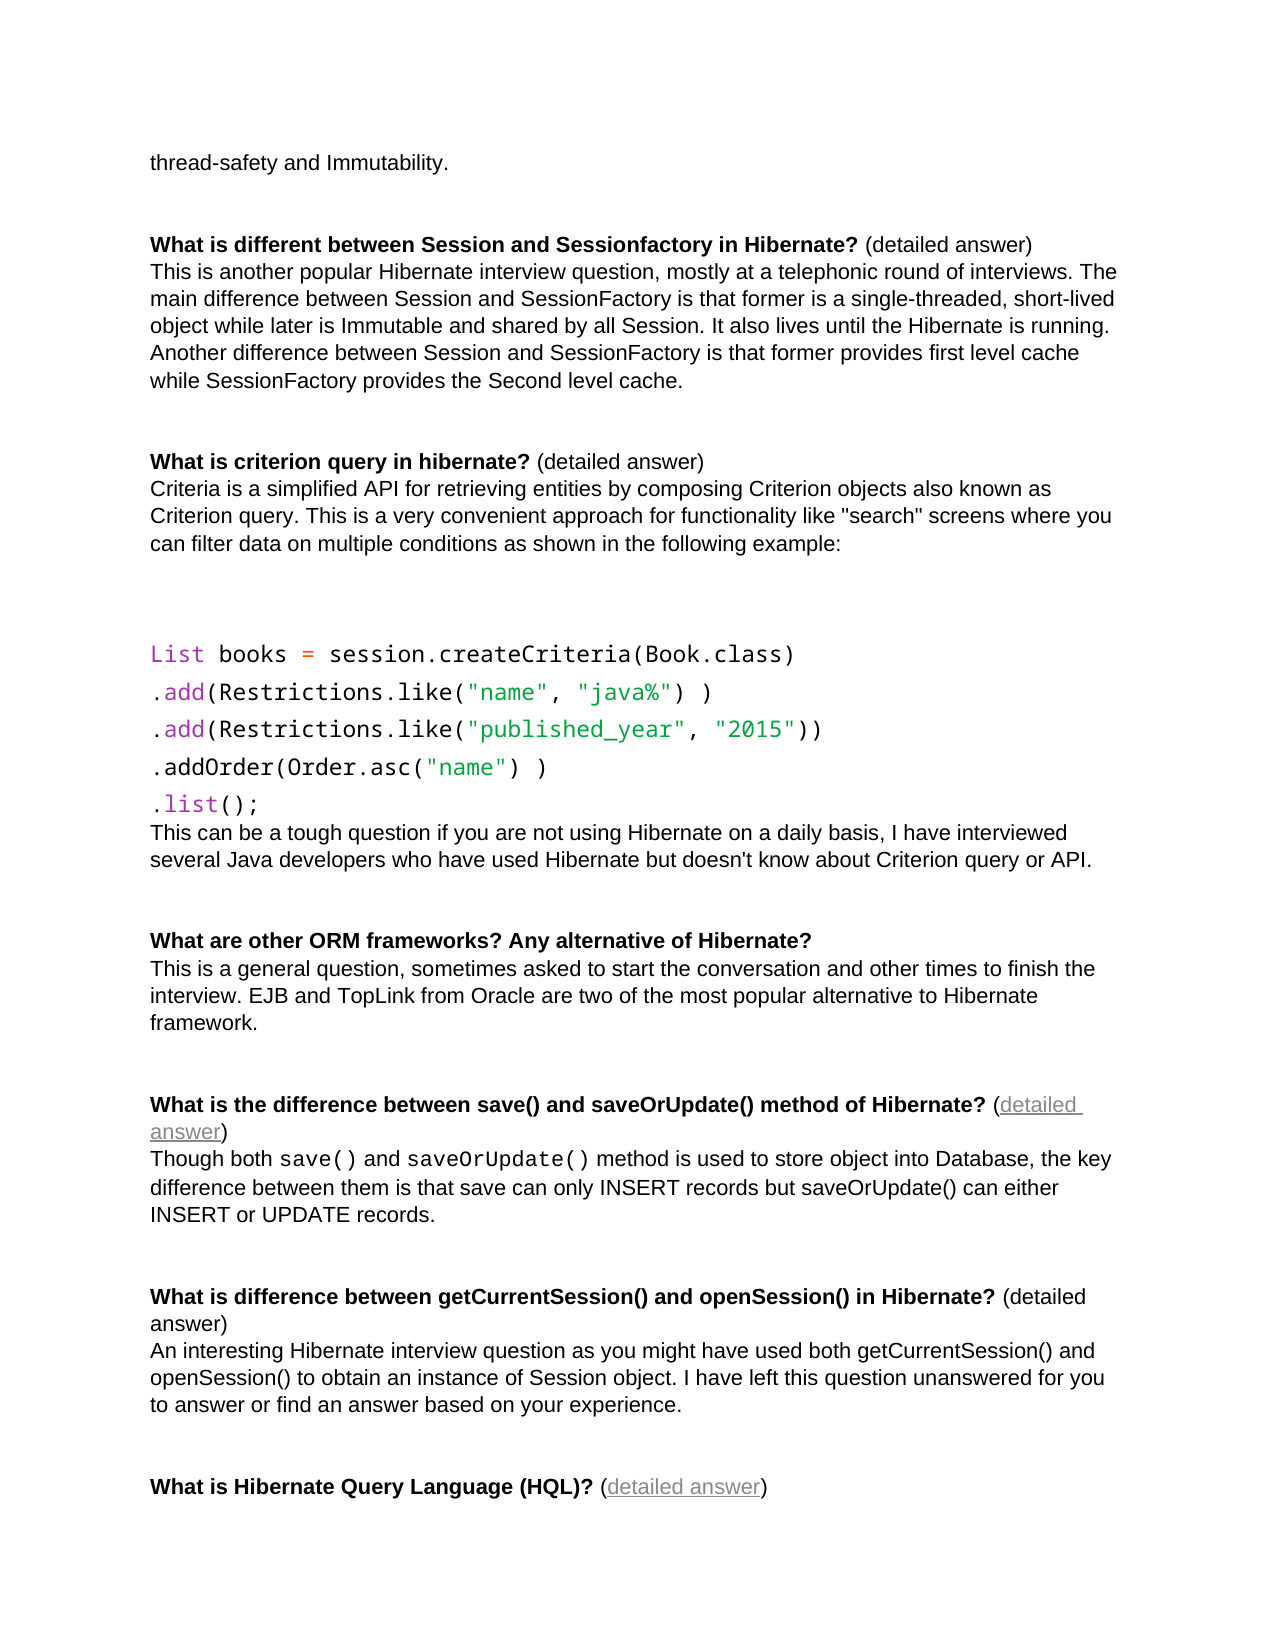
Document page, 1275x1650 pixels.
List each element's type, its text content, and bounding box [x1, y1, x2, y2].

text .addOrder(Order.asc("name") ) [150, 744, 1125, 782]
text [150, 819, 1125, 1499]
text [150, 150, 1125, 613]
text .add(Restrictions.like("name", "java%") ) [150, 669, 1125, 707]
text List books = session.createCriteria(Book.class) [150, 632, 1125, 669]
text .list(); [150, 782, 1125, 819]
text .add(Restrictions.like("published_year", "2015")) [150, 707, 1125, 744]
